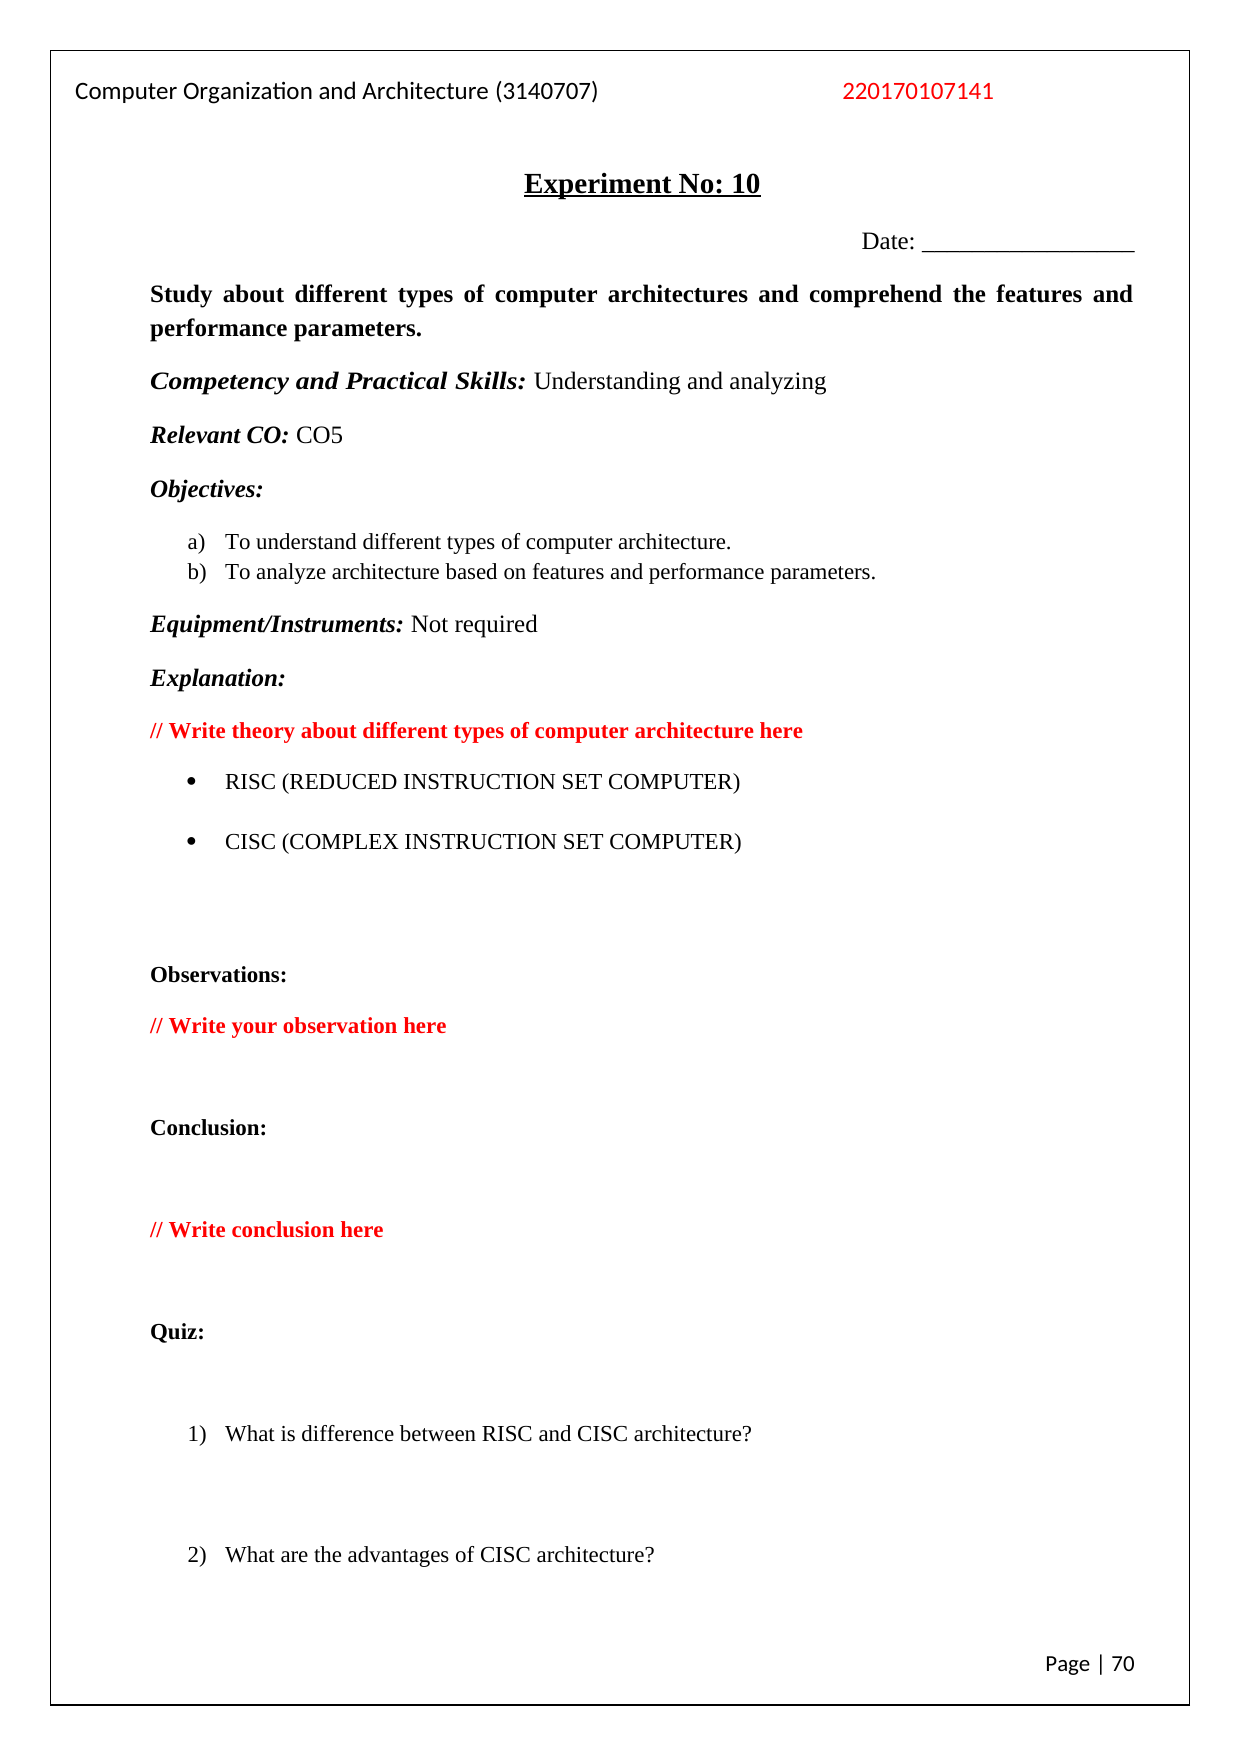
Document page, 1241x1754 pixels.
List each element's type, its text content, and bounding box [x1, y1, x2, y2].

list To analyze architecture based on features and performance parameters. [187, 558, 1134, 584]
text // Write theory about different types of computer architecture here [150, 717, 1134, 743]
text Experiment No: 10 [150, 166, 1134, 200]
text Conclusion: [150, 1114, 1134, 1140]
text Explanation: [150, 663, 1134, 692]
text Objectives: [150, 474, 1134, 503]
text Competency and Practical Skills: Understanding and analyzing [150, 366, 1134, 395]
text Observations: [150, 961, 1134, 987]
text // Write your observation here [150, 1012, 1134, 1038]
text Relevant CO: CO5 [150, 420, 1134, 449]
list What is difference between RISC and CISC architecture? [187, 1420, 1134, 1446]
text Equipment/Instruments: Not required [150, 609, 1134, 638]
text // Write conclusion here [150, 1216, 1134, 1242]
text Quiz: [150, 1318, 1134, 1344]
list CISC (COMPLEX INSTRUCTION SET COMPUTER) [187, 828, 1134, 855]
list To understand different types of computer architecture. [187, 528, 1134, 554]
list What are the advantages of CISC architecture? [187, 1541, 1134, 1567]
text Date: _________________ [150, 226, 1134, 254]
text Study about different types of computer architectures and comprehend the features and performance parameters. [150, 279, 1134, 341]
list RISC (REDUCED INSTRUCTION SET COMPUTER) [187, 768, 1134, 794]
